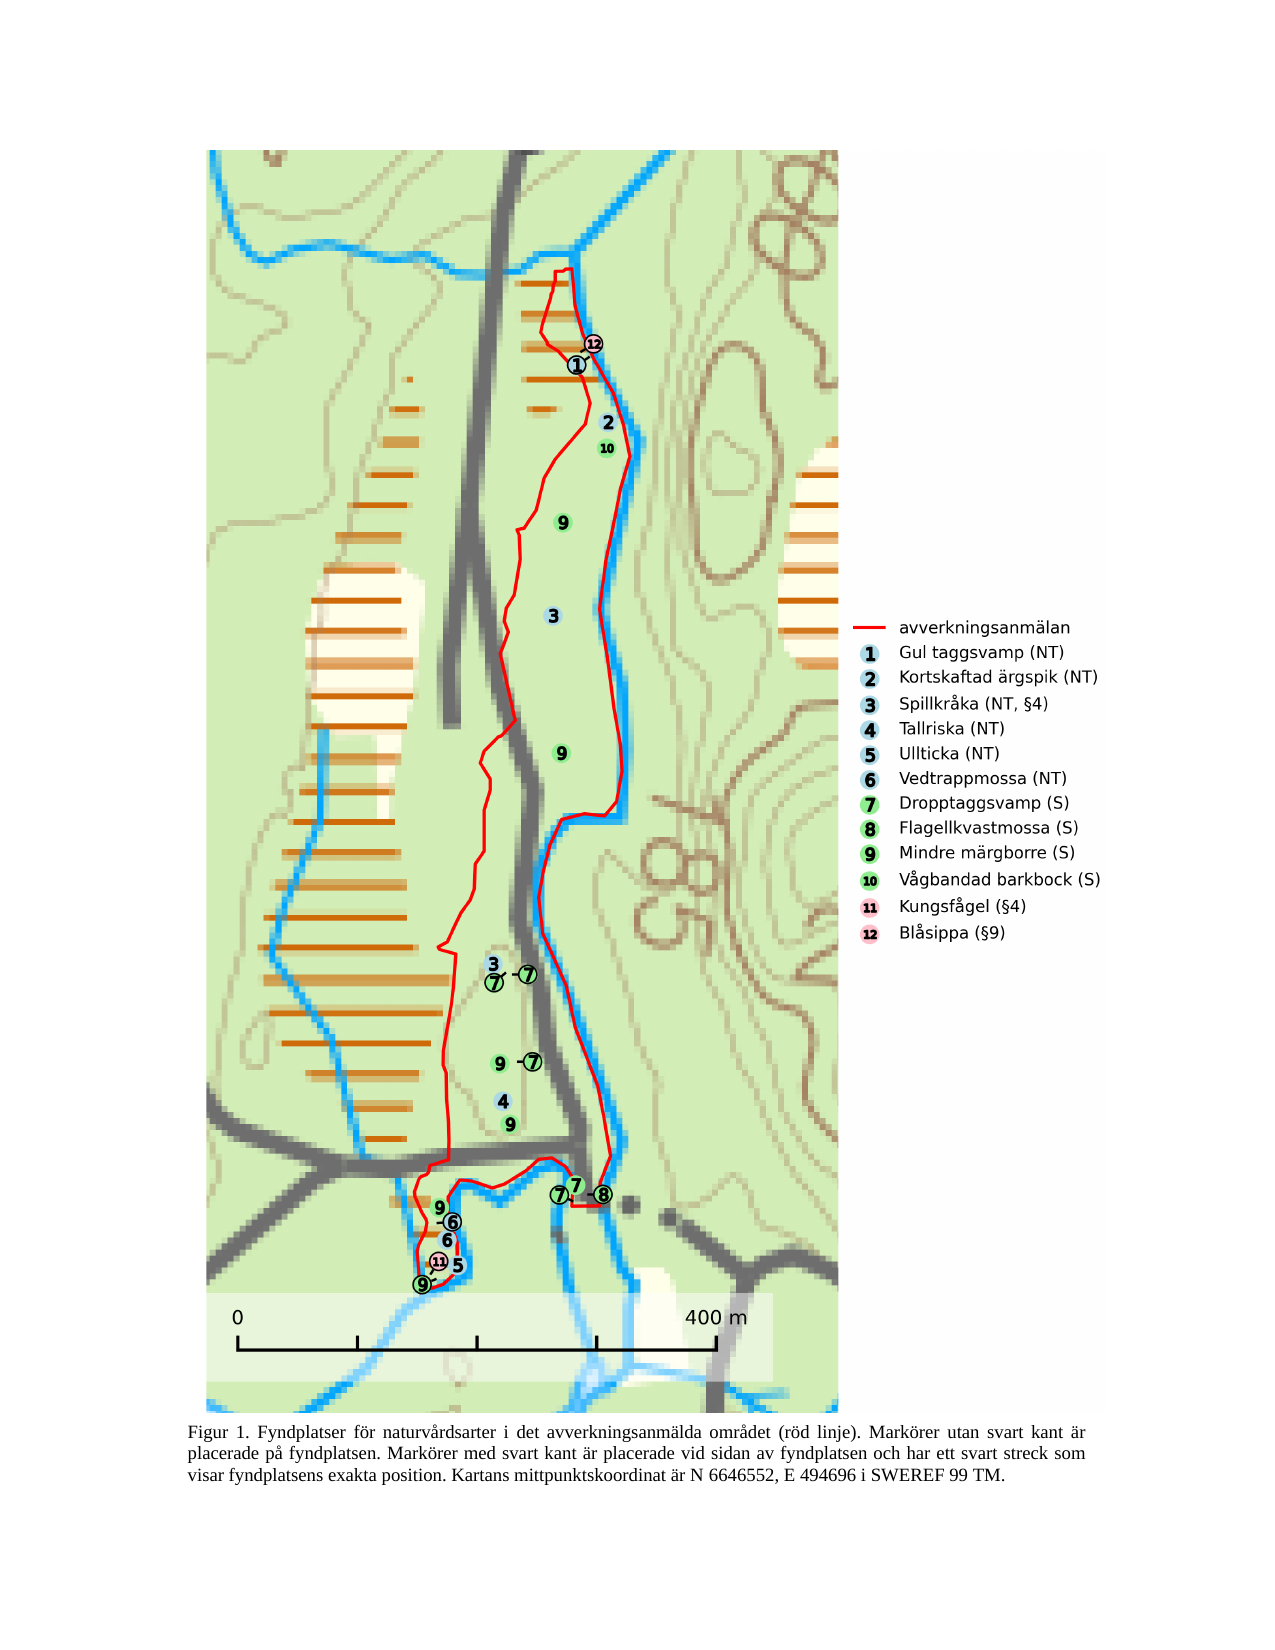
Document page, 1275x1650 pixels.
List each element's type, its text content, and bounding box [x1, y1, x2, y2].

picture [206, 150, 1107, 1413]
text Figur 1. Fyndplatser för naturvårdsarter i det avverkningsanmälda området (röd linje). Markörer utan svart kant är placerade på fyndplatsen. Markörer med svart kant är placerade vid sidan av fyndplatsen och har ett svart streck som visar fyndplatsens exakta position. Kartans mittpunktskoordinat är N 6646552, E 494696 i SWEREF 99 TM. [187, 1421, 1087, 1485]
